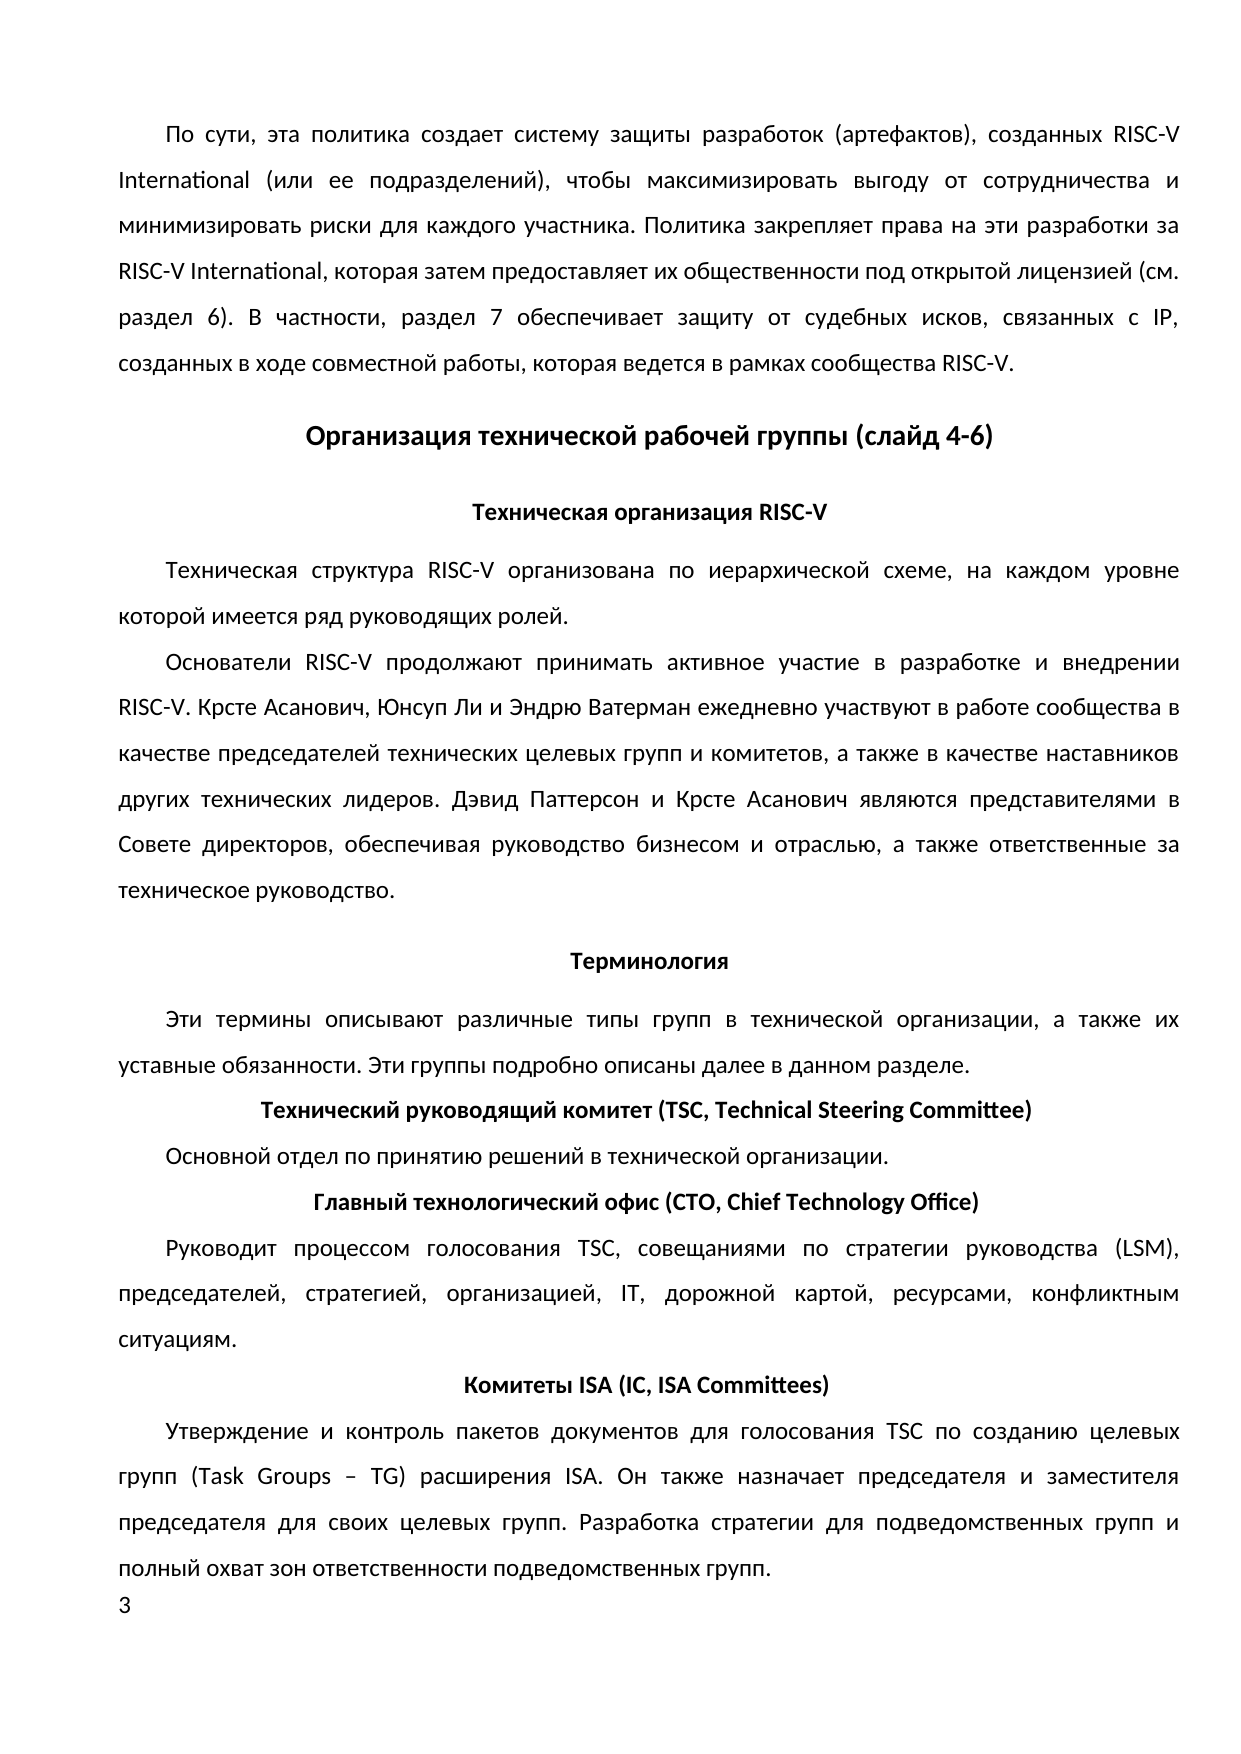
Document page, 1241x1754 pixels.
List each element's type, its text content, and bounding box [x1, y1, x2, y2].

subtitle Организация технической рабочей группы (слайд 4-6) [118, 417, 1181, 453]
text Основатели RISC-V продолжают принимать активное участие в разработке и внедрении RISC-V. Крсте Асанович, Юнсуп Ли и Эндрю Ватерман ежедневно участвуют в работе сообщества в качестве председателей технических целевых групп и комитетов, а также в качестве наставников других технических лидеров. Дэвид Паттерсон и Крсте Асанович являются представителями в Совете директоров, обеспечивая руководство бизнесом и отраслью, а также ответственные за техническое руководство. [118, 646, 1181, 905]
subtitle Техническая организация RISC-V [118, 496, 1181, 526]
subtitle Терминология [118, 945, 1181, 976]
text Утверждение и контроль пакетов документов для голосования TSC по созданию целевых групп (Task Groups – TG) расширения ISA. Он также назначает председателя и заместителя председателя для своих целевых групп. Разработка стратегии для подведомственных групп и полный охват зон ответственности подведомственных групп. [118, 1415, 1181, 1582]
subtitle Технический руководящий комитет (TSС, Technical Steering Committee) [118, 1095, 1181, 1125]
text Основной отдел по принятию решений в технической организации. [118, 1140, 1181, 1171]
text Эти термины описывают различные типы групп в технической организации, а также их уставные обязанности. Эти группы подробно описаны далее в данном разделе. [118, 1003, 1181, 1079]
text Техническая структура RISC-V организована по иерархической схеме, на каждом уровне которой имеется ряд руководящих ролей. [118, 554, 1181, 630]
text По сути, эта политика создает систему защиты разработок (артефактов), созданных RISC-V International (или ее подразделений), чтобы максимизировать выгоду от сотрудничества и минимизировать риски для каждого участника. Политика закрепляет права на эти разработки за RISC-V International, которая затем предоставляет их общественности под открытой лицензией (см. раздел 6). В частности, раздел 7 обеспечивает защиту от судебных исков, связанных с IP, созданных в ходе совместной работы, которая ведется в рамках сообщества RISC-V. [118, 118, 1181, 377]
subtitle Комитеты ISA (IC, ISA Committees) [118, 1369, 1181, 1399]
text Руководит процессом голосования TSC, совещаниями по стратегии руководства (LSM), председателей, стратегией, организацией, IT, дорожной картой, ресурсами, конфликтным ситуациям. [118, 1232, 1181, 1354]
subtitle Главный технологический офис (CTO, Chief Technology Office) [118, 1186, 1181, 1217]
